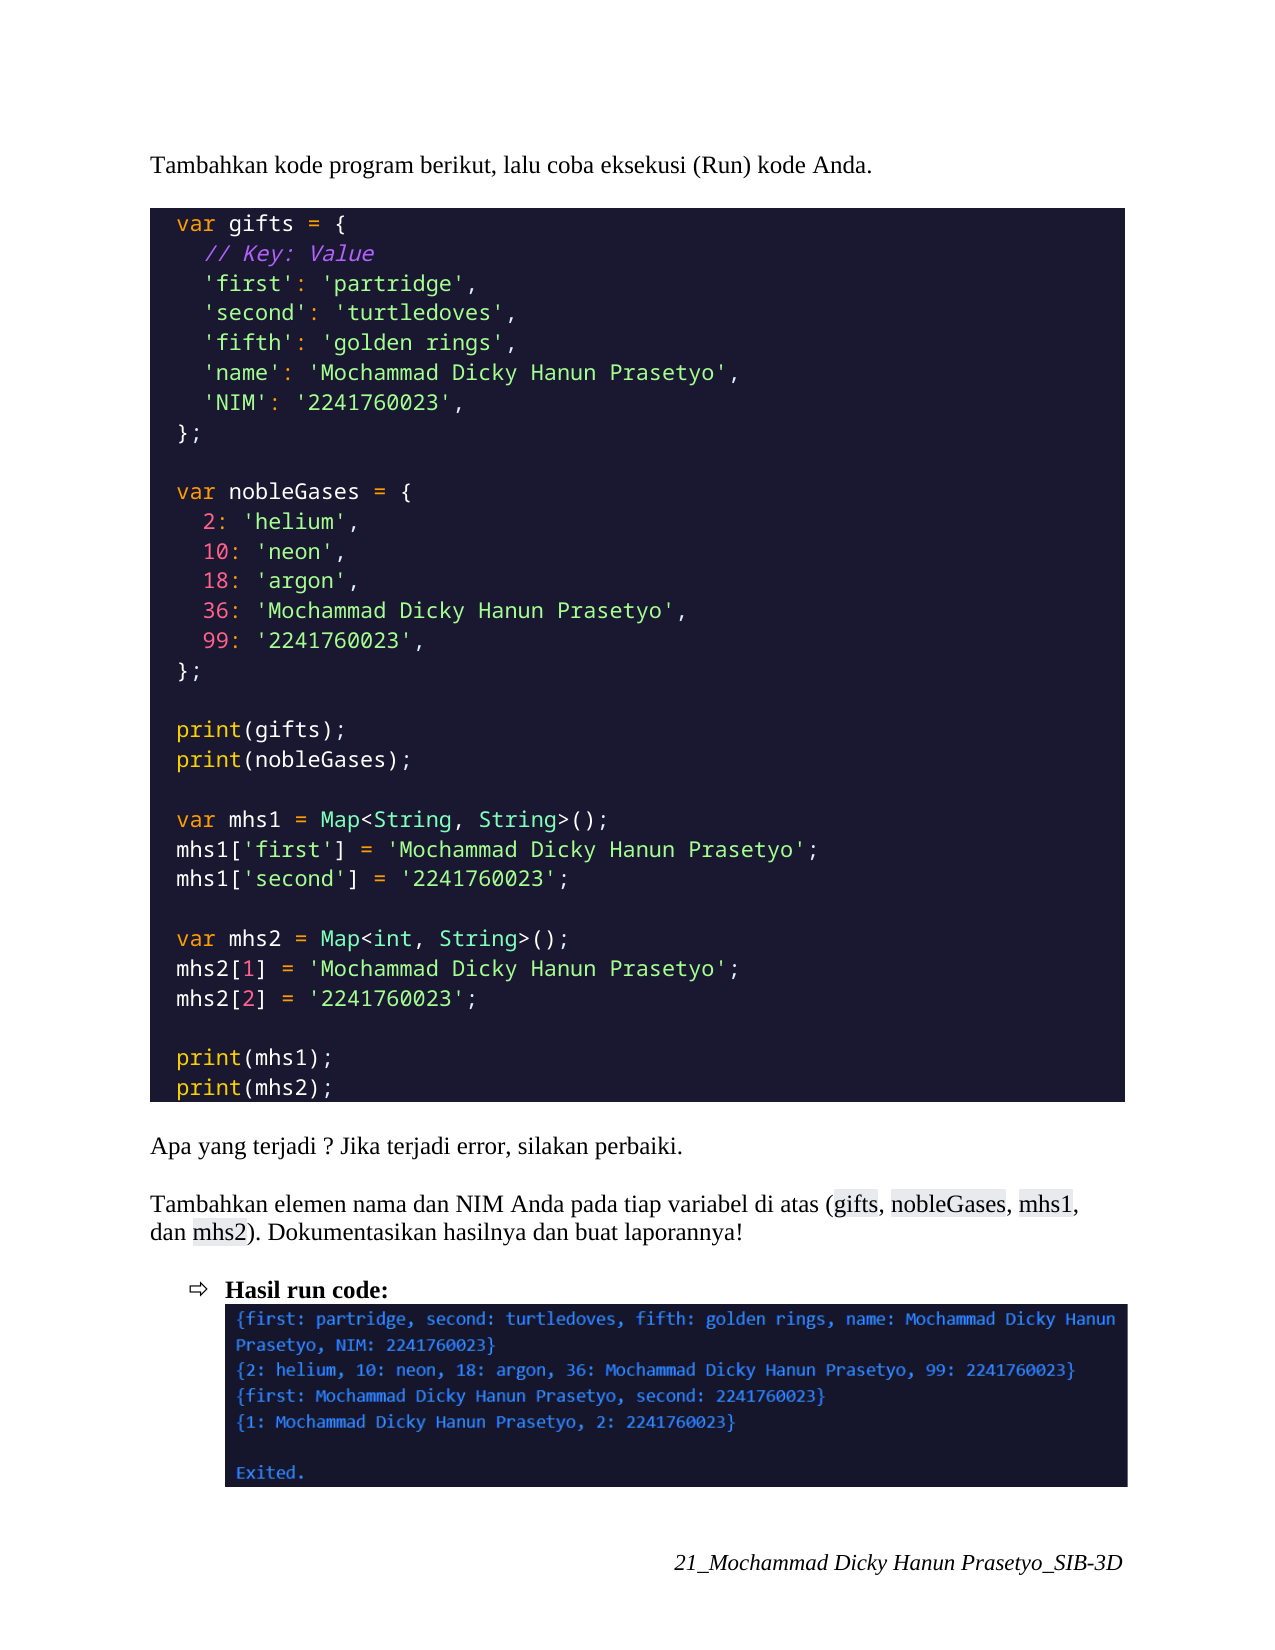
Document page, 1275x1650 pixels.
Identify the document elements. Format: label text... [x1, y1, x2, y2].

text Tambahkan elemen nama dan NIM Anda pada tiap variabel di atas (gifts, nobleGases, mhs1, dan mhs2). Dokumentasikan hasilnya dan buat laporannya! [150, 1189, 1125, 1246]
text var mhs1 = Map<String, String>(); [150, 804, 1125, 833]
text 10: 'neon', [150, 536, 1125, 565]
text 'fifth': 'golden rings', [150, 327, 1125, 357]
text mhs1['first'] = 'Mochammad Dicky Hanun Prasetyo'; [150, 833, 1125, 863]
text 2: 'helium', [150, 506, 1125, 536]
text // Key: Value [150, 238, 1125, 267]
text print(mhs2); [150, 1072, 1125, 1102]
text 18: 'argon', [150, 565, 1125, 595]
text var gifts = { [150, 208, 1125, 238]
text }; [150, 416, 1125, 446]
text print(nobleGases); [150, 744, 1125, 774]
text Apa yang terjadi ? Jika terjadi error, silakan perbaiki. [150, 1131, 1125, 1159]
text mhs2[1] = 'Mochammad Dicky Hanun Prasetyo'; [150, 953, 1125, 982]
text 'NIM': '2241760023', [150, 387, 1125, 416]
text mhs2[2] = '2241760023'; [150, 982, 1125, 1012]
text 'first': 'partridge', [150, 267, 1125, 297]
picture [225, 1304, 1128, 1487]
text 99: '2241760023', [150, 625, 1125, 655]
text var nobleGases = { [150, 476, 1125, 506]
text var mhs2 = Map<int, String>(); [150, 923, 1125, 953]
text mhs1['second'] = '2241760023'; [150, 863, 1125, 893]
text print(mhs1); [150, 1042, 1125, 1072]
list Hasil run code: [187, 1275, 1125, 1304]
text }; [150, 655, 1125, 684]
text 36: 'Mochammad Dicky Hanun Prasetyo', [150, 595, 1125, 625]
text 'second': 'turtledoves', [150, 297, 1125, 327]
text print(gifts); [150, 714, 1125, 744]
text 'name': 'Mochammad Dicky Hanun Prasetyo', [150, 357, 1125, 387]
text Tambahkan kode program berikut, lalu coba eksekusi (Run) kode Anda. [150, 150, 1125, 179]
